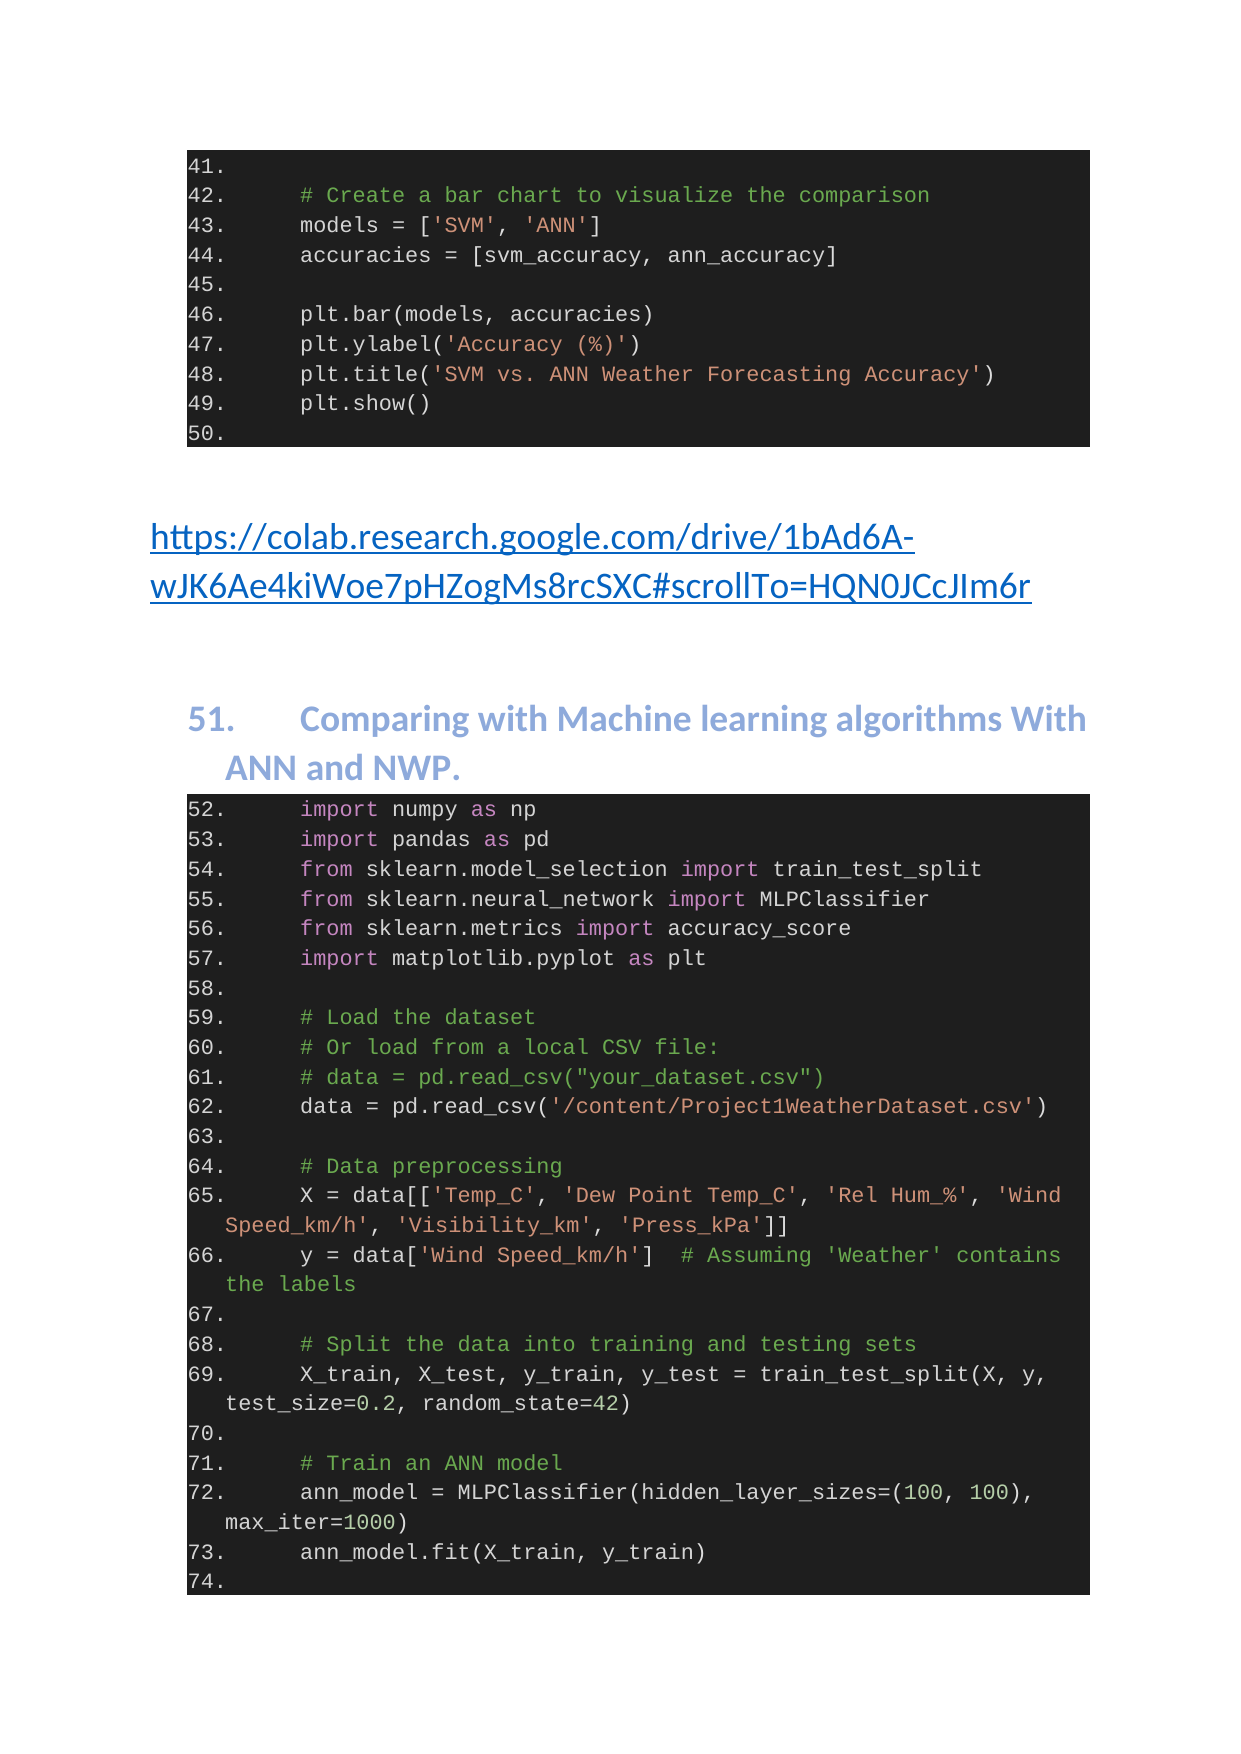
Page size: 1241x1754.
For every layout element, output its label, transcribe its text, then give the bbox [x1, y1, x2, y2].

list # Data preprocessing [187, 1150, 1090, 1180]
list # Split the data into training and testing sets [187, 1328, 1090, 1358]
list plt.ylabel('Accuracy (%)') [187, 328, 1090, 358]
list X = data[['Temp_C', 'Dew Point Temp_C', 'Rel Hum_%', 'Wind Speed_km/h', 'Visibility_km', 'Press_kPa']] [187, 1180, 1090, 1239]
list # Create a bar chart to visualize the comparison [187, 180, 1090, 209]
list from sklearn.metrics import accuracy_score [187, 912, 1090, 942]
list # Or load from a local CSV file: [187, 1031, 1090, 1061]
text https://colab.research.google.com/drive/1bAd6A-wJK6Ae4kiWoe7pHZogMs8rcSXC#scrollTo=HQN0JCcJIm6r [150, 513, 1090, 608]
list # data = pd.read_csv("your_dataset.csv") [187, 1061, 1090, 1091]
list plt.bar(models, accuracies) [187, 298, 1090, 328]
list X_train, X_test, y_train, y_test = train_test_split(X, y, test_size=0.2, random_state=42) [187, 1358, 1090, 1417]
list Comparing with Machine learning algorithms With ANN and NWP. [187, 695, 1090, 790]
list y = data['Wind Speed_km/h'] # Assuming 'Weather' contains the labels [187, 1239, 1090, 1298]
list plt.title('SVM vs. ANN Weather Forecasting Accuracy') [187, 358, 1090, 387]
list from sklearn.neural_network import MLPClassifier [187, 883, 1090, 912]
list data = pd.read_csv('/content/Project1WeatherDataset.csv') [187, 1091, 1090, 1120]
list models = ['SVM', 'ANN'] [187, 209, 1090, 239]
list # Load the dataset [187, 1002, 1090, 1031]
list import numpy as np [187, 794, 1090, 823]
list import matplotlib.pyplot as plt [187, 942, 1090, 972]
list from sklearn.model_selection import train_test_split [187, 853, 1090, 883]
list import pandas as pd [187, 823, 1090, 853]
list # Train an ANN model [187, 1447, 1090, 1477]
list ann_model = MLPClassifier(hidden_layer_sizes=(100, 100), max_iter=1000) [187, 1477, 1090, 1536]
list accuracies = [svm_accuracy, ann_accuracy] [187, 239, 1090, 269]
list plt.show() [187, 387, 1090, 417]
list ann_model.fit(X_train, y_train) [187, 1536, 1090, 1566]
